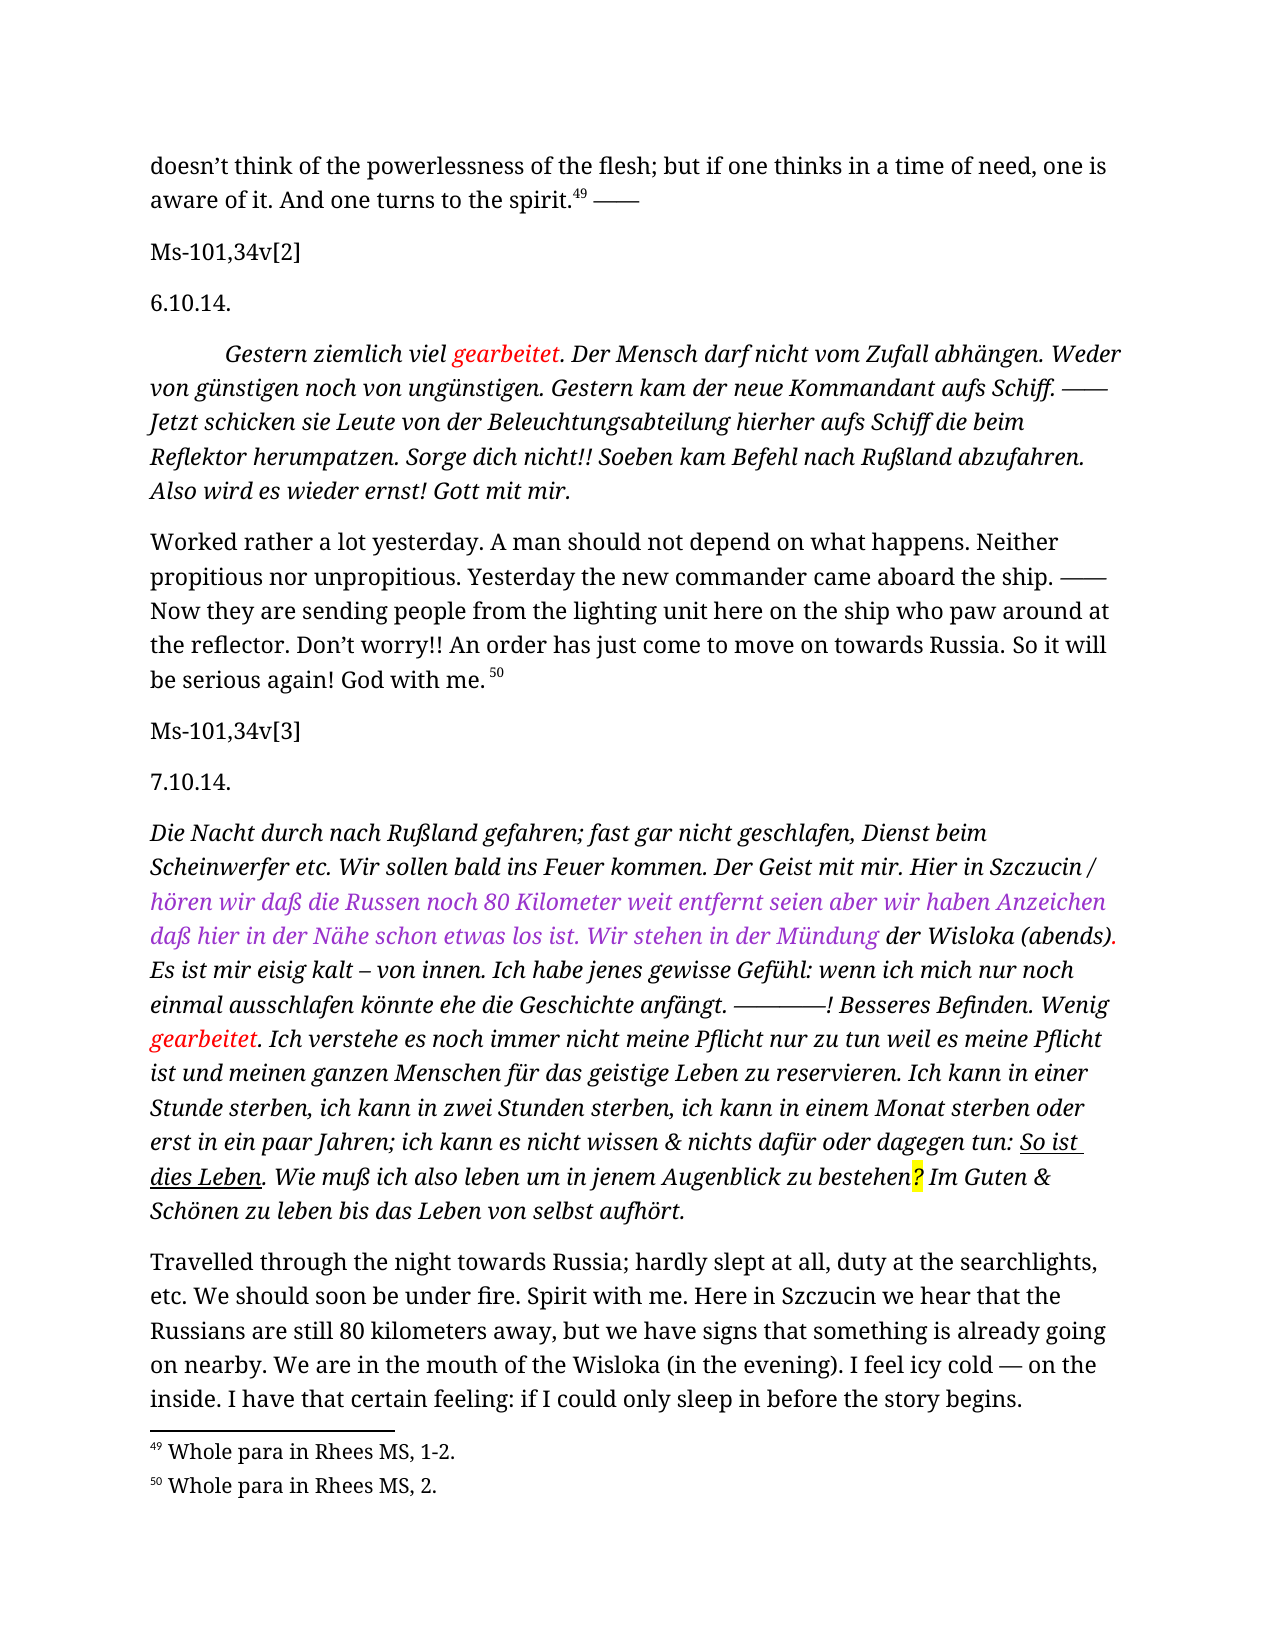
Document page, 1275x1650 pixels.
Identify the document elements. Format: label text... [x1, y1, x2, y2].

text Worked rather a lot yesterday. A man should not depend on what happens. Neither propitious nor unpropitious. Yesterday the new commander came aboard the ship. —— Now they are sending people from the lighting unit here on the ship who paw around at the reflector. Don’t worry!! An order has just come to move on towards Russia. So it will be serious again! God with me. [150, 526, 1125, 695]
text Ms-101,34v[2] [150, 235, 1125, 267]
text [150, 1246, 1125, 1414]
text Die Nacht durch nach Rußland gefahren; fast gar nicht geschlafen, Dienst beim Scheinwerfer etc. Wir sollen bald ins Feuer kommen. Der Geist mit mir. Hier in Szczucin / hören wir daß die Russen noch 80 Kilometer weit entfernt seien aber wir haben Anzeichen daß hier in der Nähe schon etwas los ist. Wir stehen in der Mündung der Wisloka (abends). Es ist mir eisig kalt – von innen. Ich habe jenes gewisse Gefühl: wenn ich mich nur noch einmal ausschlafen könnte ehe die Geschichte anfängt. ————! Besseres Befinden. Wenig gearbeitet. Ich verstehe es noch immer nicht meine Pflicht nur zu tun weil es meine Pflicht ist und meinen ganzen Menschen für das geistige Leben zu reservieren. Ich kann in einer Stunde sterben, ich kann in zwei Stunden sterben, ich kann in einem Monat sterben oder erst in ein paar Jahren; ich kann es nicht wissen & nichts dafür oder dagegen tun: So ist dies Leben. Wie muß ich also leben um in jenem Augenblick zu bestehen? Im Guten & Schönen zu leben bis das Leben von selbst aufhört. [150, 817, 1125, 1226]
text 7.10.14. [150, 766, 1125, 797]
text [150, 150, 1125, 216]
text 6.10.14. [150, 286, 1125, 318]
text Gestern ziemlich viel gearbeitet. Der Mensch darf nicht vom Zufall abhängen. Weder von günstigen noch von ungünstigen. Gestern kam der neue Kommandant aufs Schiff. —— Jetzt schicken sie Leute von der Beleuchtungsabteilung hierher aufs Schiff die beim Reflektor herumpatzen. Sorge dich nicht!! Soeben kam Befehl nach Rußland abzufahren. Also wird es wieder ernst! Gott mit mir. [150, 337, 1125, 506]
text Ms-101,34v[3] [150, 714, 1125, 746]
